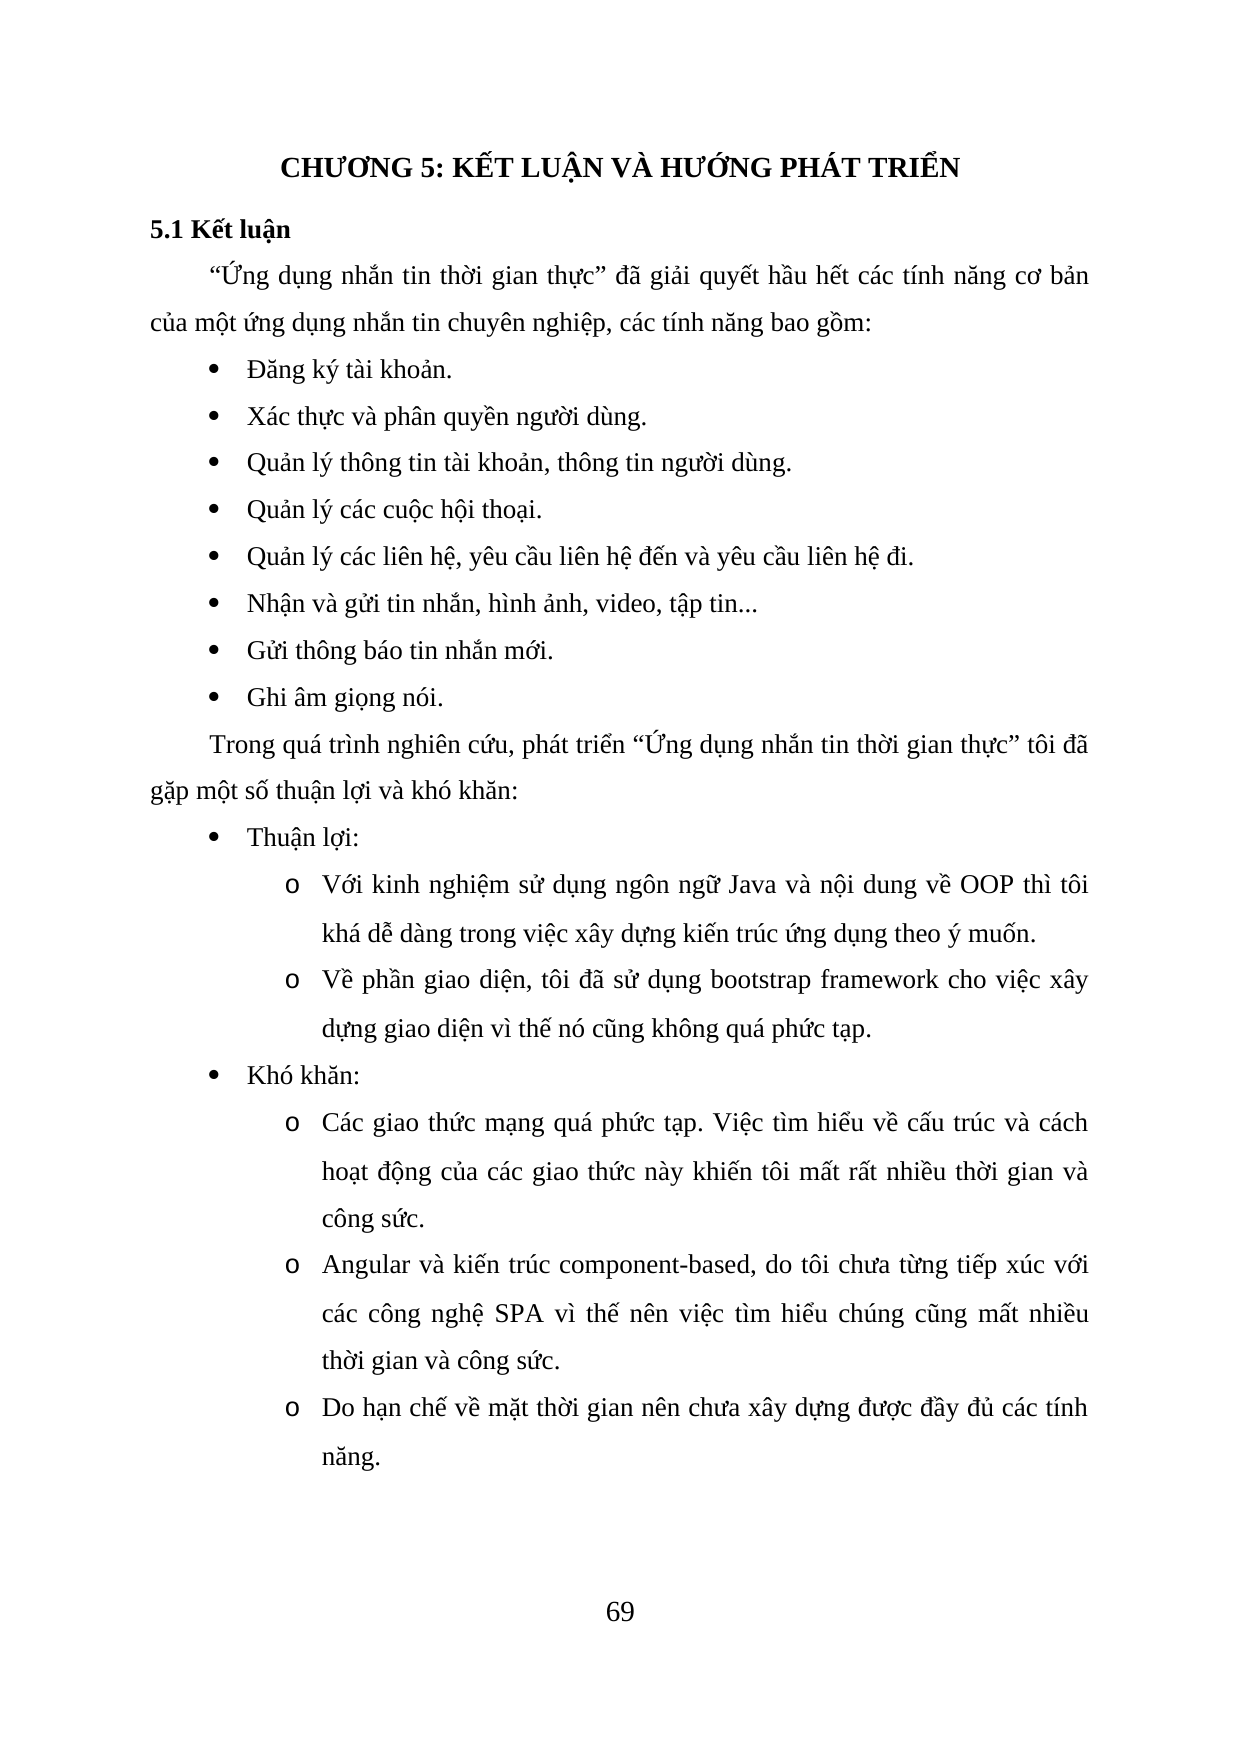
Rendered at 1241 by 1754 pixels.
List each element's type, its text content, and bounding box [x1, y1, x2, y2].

list Gửi thông báo tin nhắn mới. [209, 634, 1090, 665]
subtitle KẾT LUẬN VÀ HƯỚNG PHÁT TRIỂN [150, 150, 1090, 183]
list Nhận và gửi tin nhắn, hình ảnh, video, tập tin... [209, 587, 1090, 618]
list Quản lý thông tin tài khoản, thông tin người dùng. [209, 447, 1090, 478]
list Quản lý các liên hệ, yêu cầu liên hệ đến và yêu cầu liên hệ đi. [209, 540, 1090, 572]
subtitle Kết luận [150, 213, 1090, 244]
text “Ứng dụng nhắn tin thời gian thực” đã giải quyết hầu hết các tính năng cơ bản của một ứng dụng nhắn tin chuyên nghiệp, các tính năng bao gồm: [150, 259, 1090, 337]
text Trong quá trình nghiên cứu, phát triển “Ứng dụng nhắn tin thời gian thực” tôi đã gặp một số thuận lợi và khó khăn: [150, 728, 1090, 806]
list Về phần giao diện, tôi đã sử dụng bootstrap framework cho việc xây dựng giao diện vì thế nó cũng không quá phức tạp. [284, 964, 1090, 1044]
list Do hạn chế về mặt thời gian nên chưa xây dựng được đầy đủ các tính năng. [284, 1391, 1090, 1471]
list Khó khăn: [209, 1059, 1090, 1091]
list Đăng ký tài khoản. [209, 353, 1090, 384]
list Angular và kiến trúc component-based, do tôi chưa từng tiếp xúc với các công nghệ SPA vì thế nên việc tìm hiểu chúng cũng mất nhiều thời gian và công sức. [284, 1248, 1090, 1375]
list Ghi âm giọng nói. [209, 681, 1090, 712]
list Các giao thức mạng quá phức tạp. Việc tìm hiểu về cấu trúc và cách hoạt động của các giao thức này khiến tôi mất rất nhiều thời gian và công sức. [284, 1106, 1090, 1233]
list Quản lý các cuộc hội thoại. [209, 493, 1090, 525]
list Xác thực và phân quyền người dùng. [209, 400, 1090, 431]
list Thuận lợi: [209, 821, 1090, 852]
list Với kinh nghiệm sử dụng ngôn ngữ Java và nội dung về OOP thì tôi khá dễ dàng trong việc xây dựng kiến trúc ứng dụng theo ý muốn. [284, 868, 1090, 948]
